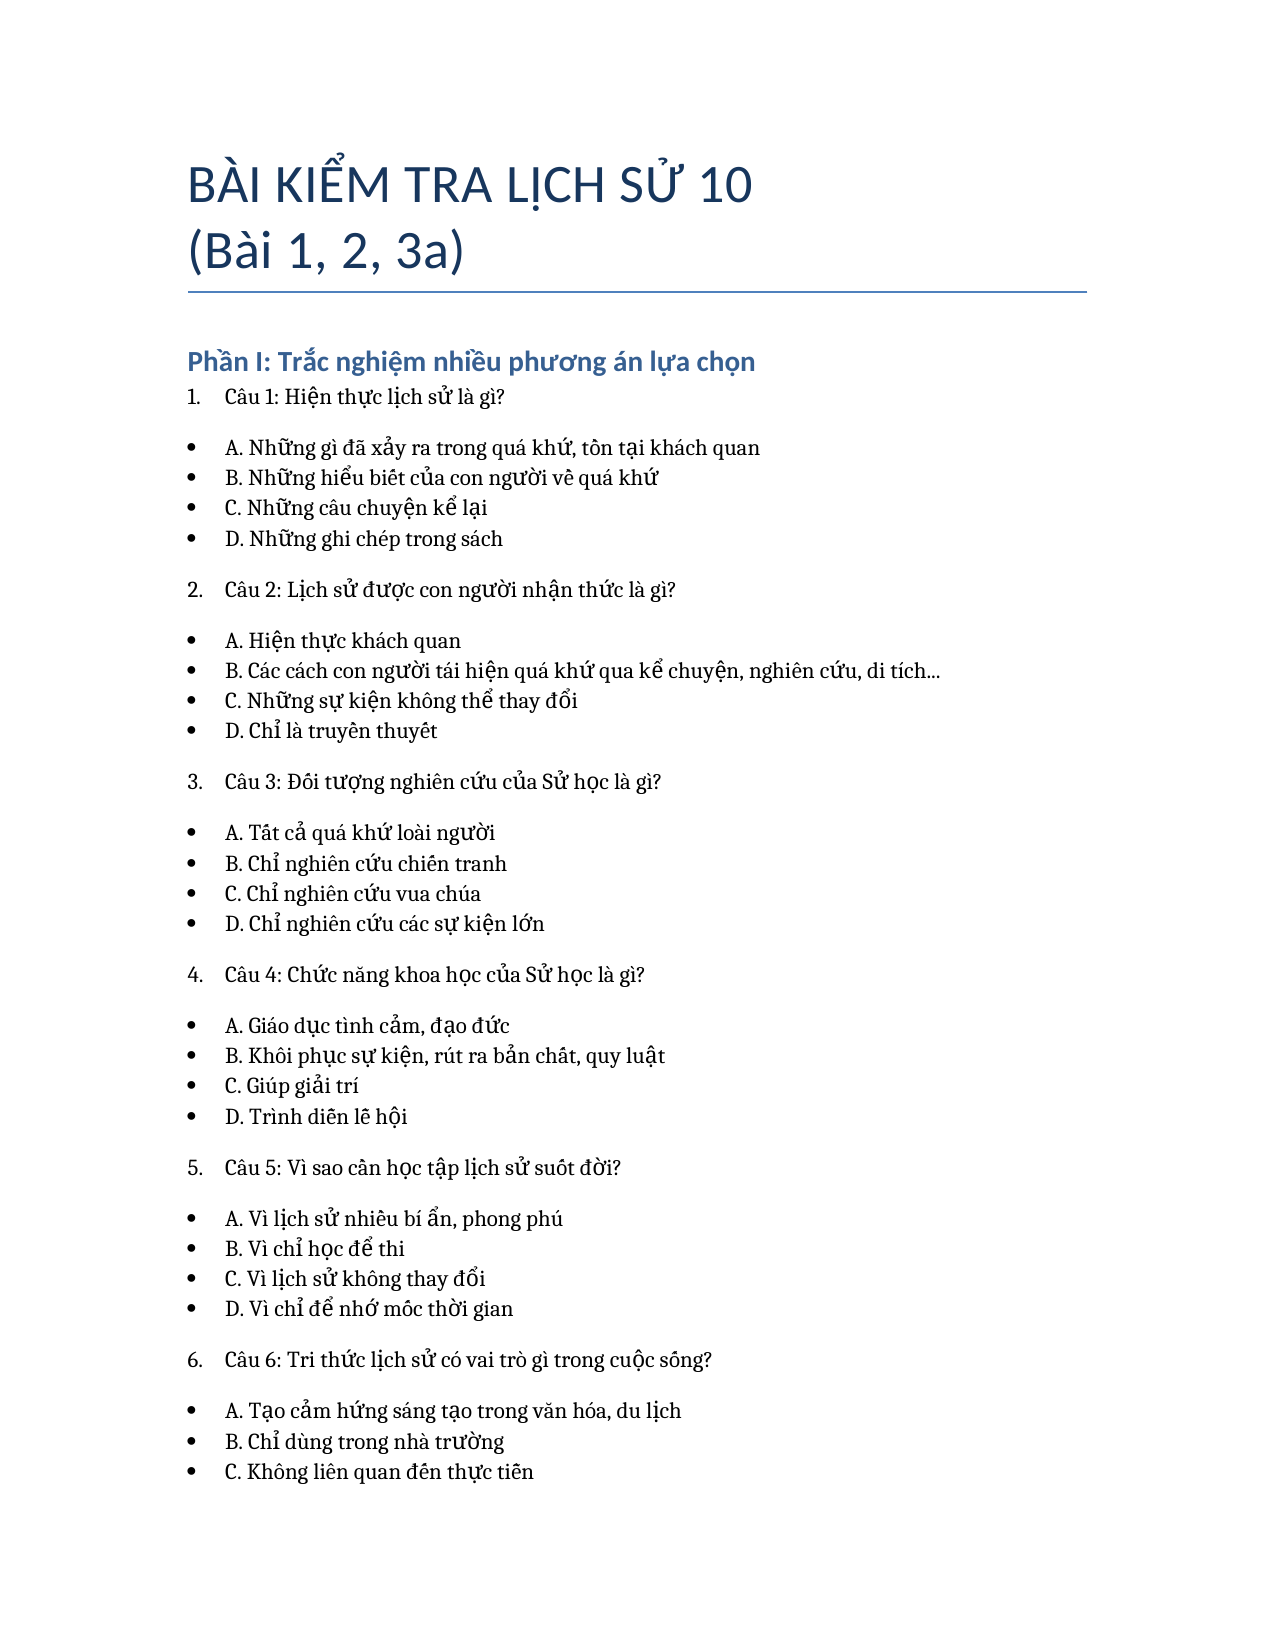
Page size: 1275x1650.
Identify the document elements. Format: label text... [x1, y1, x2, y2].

list Câu 3: Đối tượng nghiên cứu của Sử học là gì? [187, 769, 1087, 795]
list C. Giúp giải trí [187, 1073, 1087, 1099]
list D. Vì chỉ để nhớ mốc thời gian [187, 1296, 1087, 1322]
list C. Những sự kiện không thể thay đổi [187, 688, 1087, 714]
list Câu 1: Hiện thực lịch sử là gì? [187, 384, 1087, 410]
list A. Tạo cảm hứng sáng tạo trong văn hóa, du lịch [187, 1398, 1087, 1424]
list C. Những câu chuyện kể lại [187, 495, 1087, 521]
list B. Chỉ nghiên cứu chiến tranh [187, 850, 1087, 877]
subtitle Phần I: Trắc nghiệm nhiều phương án lựa chọn [187, 343, 1087, 378]
list B. Chỉ dùng trong nhà trường [187, 1428, 1087, 1455]
list Câu 4: Chức năng khoa học của Sử học là gì? [187, 962, 1087, 988]
list D. Chỉ nghiên cứu các sự kiện lớn [187, 911, 1087, 937]
list B. Khôi phục sự kiện, rút ra bản chất, quy luật [187, 1043, 1087, 1069]
list B. Vì chỉ học để thi [187, 1236, 1087, 1262]
list Câu 6: Tri thức lịch sử có vai trò gì trong cuộc sống? [187, 1347, 1087, 1373]
list A. Tất cả quá khứ loài người [187, 820, 1087, 846]
list A. Những gì đã xảy ra trong quá khứ, tồn tại khách quan [187, 435, 1087, 461]
list D. Chỉ là truyền thuyết [187, 718, 1087, 744]
list Câu 2: Lịch sử được con người nhận thức là gì? [187, 576, 1087, 603]
list B. Các cách con người tái hiện quá khứ qua kể chuyện, nghiên cứu, di tích... [187, 658, 1087, 684]
list A. Hiện thực khách quan [187, 627, 1087, 654]
list A. Vì lịch sử nhiều bí ẩn, phong phú [187, 1206, 1087, 1232]
list C. Vì lịch sử không thay đổi [187, 1266, 1087, 1292]
title BÀI KIỂM TRA LỊCH SỬ 10 (Bài 1, 2, 3a) [187, 150, 1087, 293]
list A. Giáo dục tình cảm, đạo đức [187, 1013, 1087, 1039]
list D. Những ghi chép trong sách [187, 525, 1087, 552]
list B. Những hiểu biết của con người về quá khứ [187, 465, 1087, 491]
list C. Chỉ nghiên cứu vua chúa [187, 881, 1087, 907]
list Câu 5: Vì sao cần học tập lịch sử suốt đời? [187, 1154, 1087, 1181]
list D. Trình diễn lễ hội [187, 1103, 1087, 1130]
list C. Không liên quan đến thực tiễn [187, 1459, 1087, 1485]
